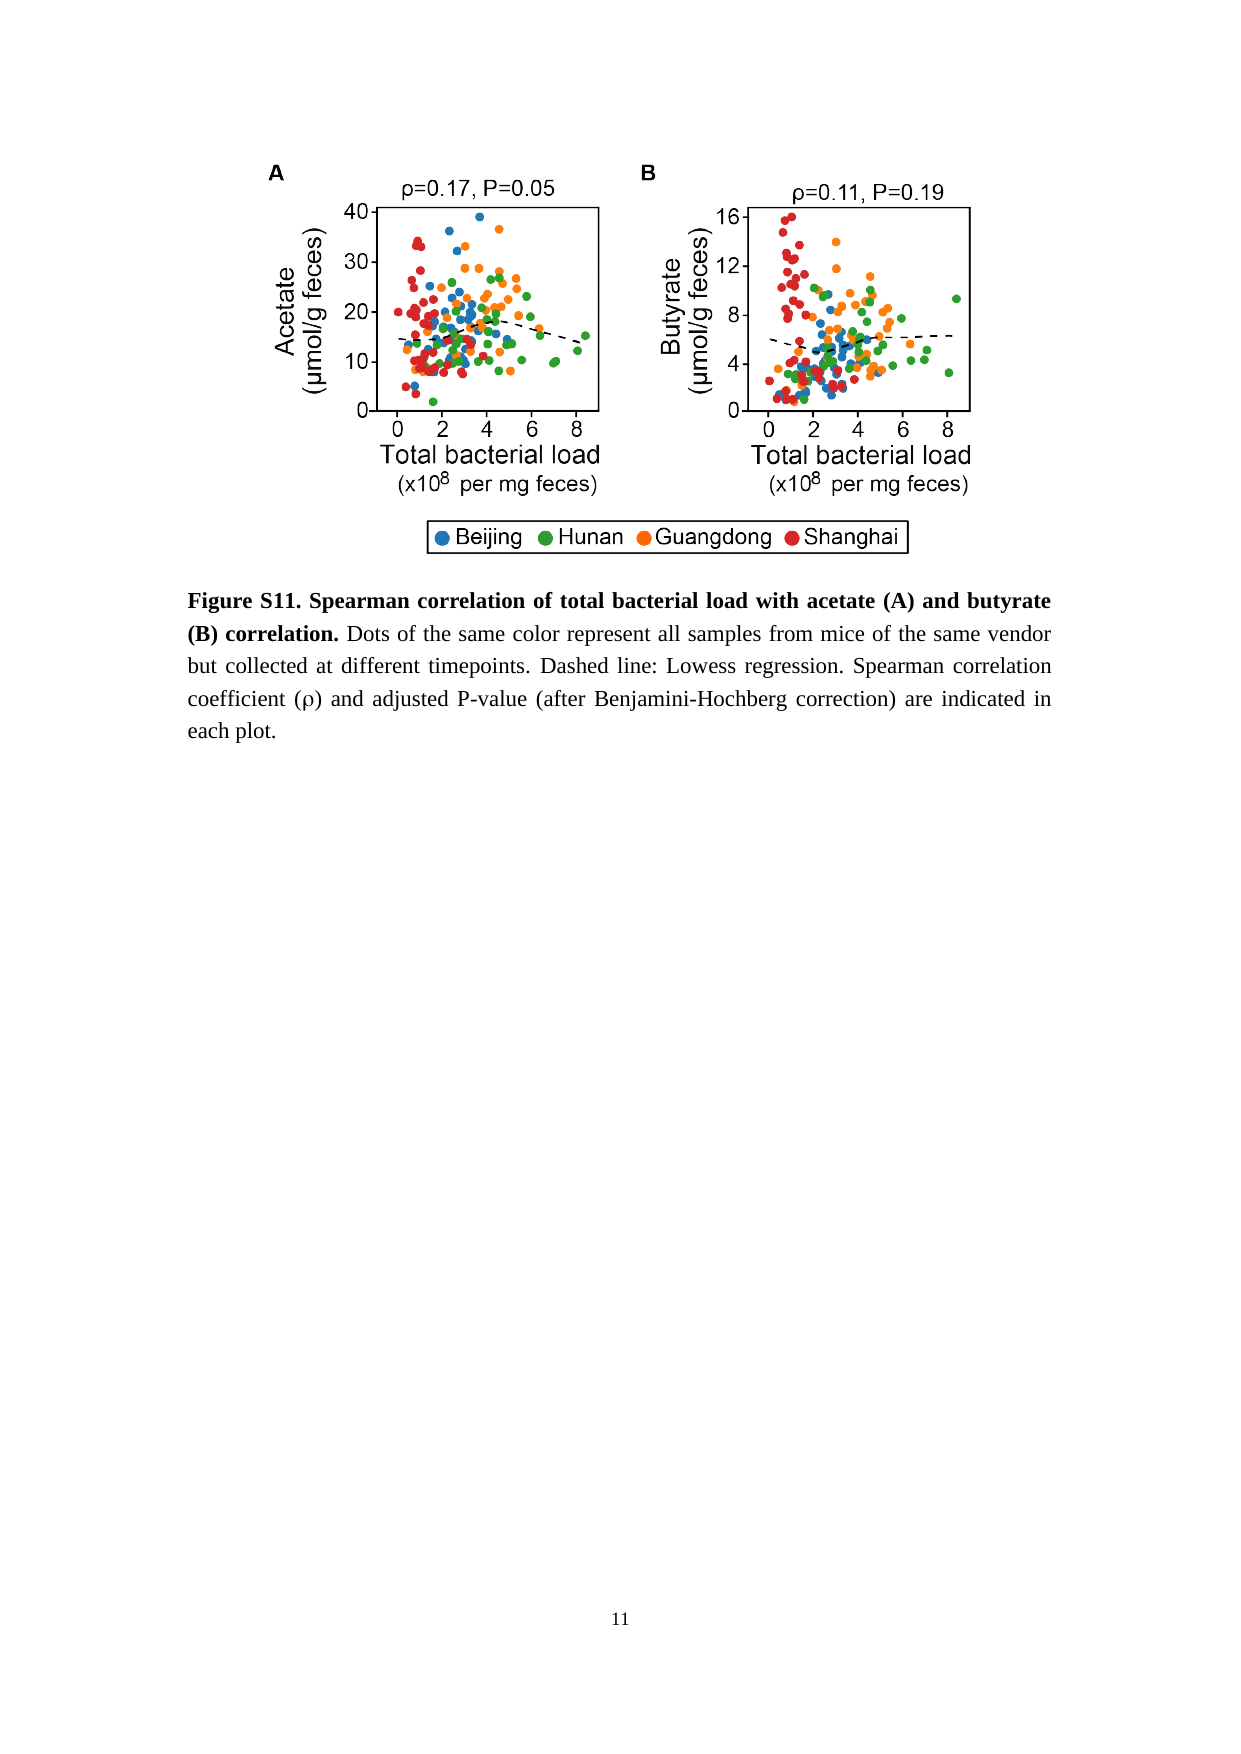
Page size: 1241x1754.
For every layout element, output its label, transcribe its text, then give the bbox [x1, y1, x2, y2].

text Figure S11. Spearman correlation of total bacterial load with acetate (A) and butyrate (B) correlation. Dots of the same color represent all samples from mice of the same vendor but collected at different timepoints. Dashed line: Lowess regression. Spearman correlation coefficient () and adjusted P-value (after Benjamini-Hochberg correction) are indicated in each plot. [187, 584, 1053, 747]
picture [268, 162, 972, 554]
